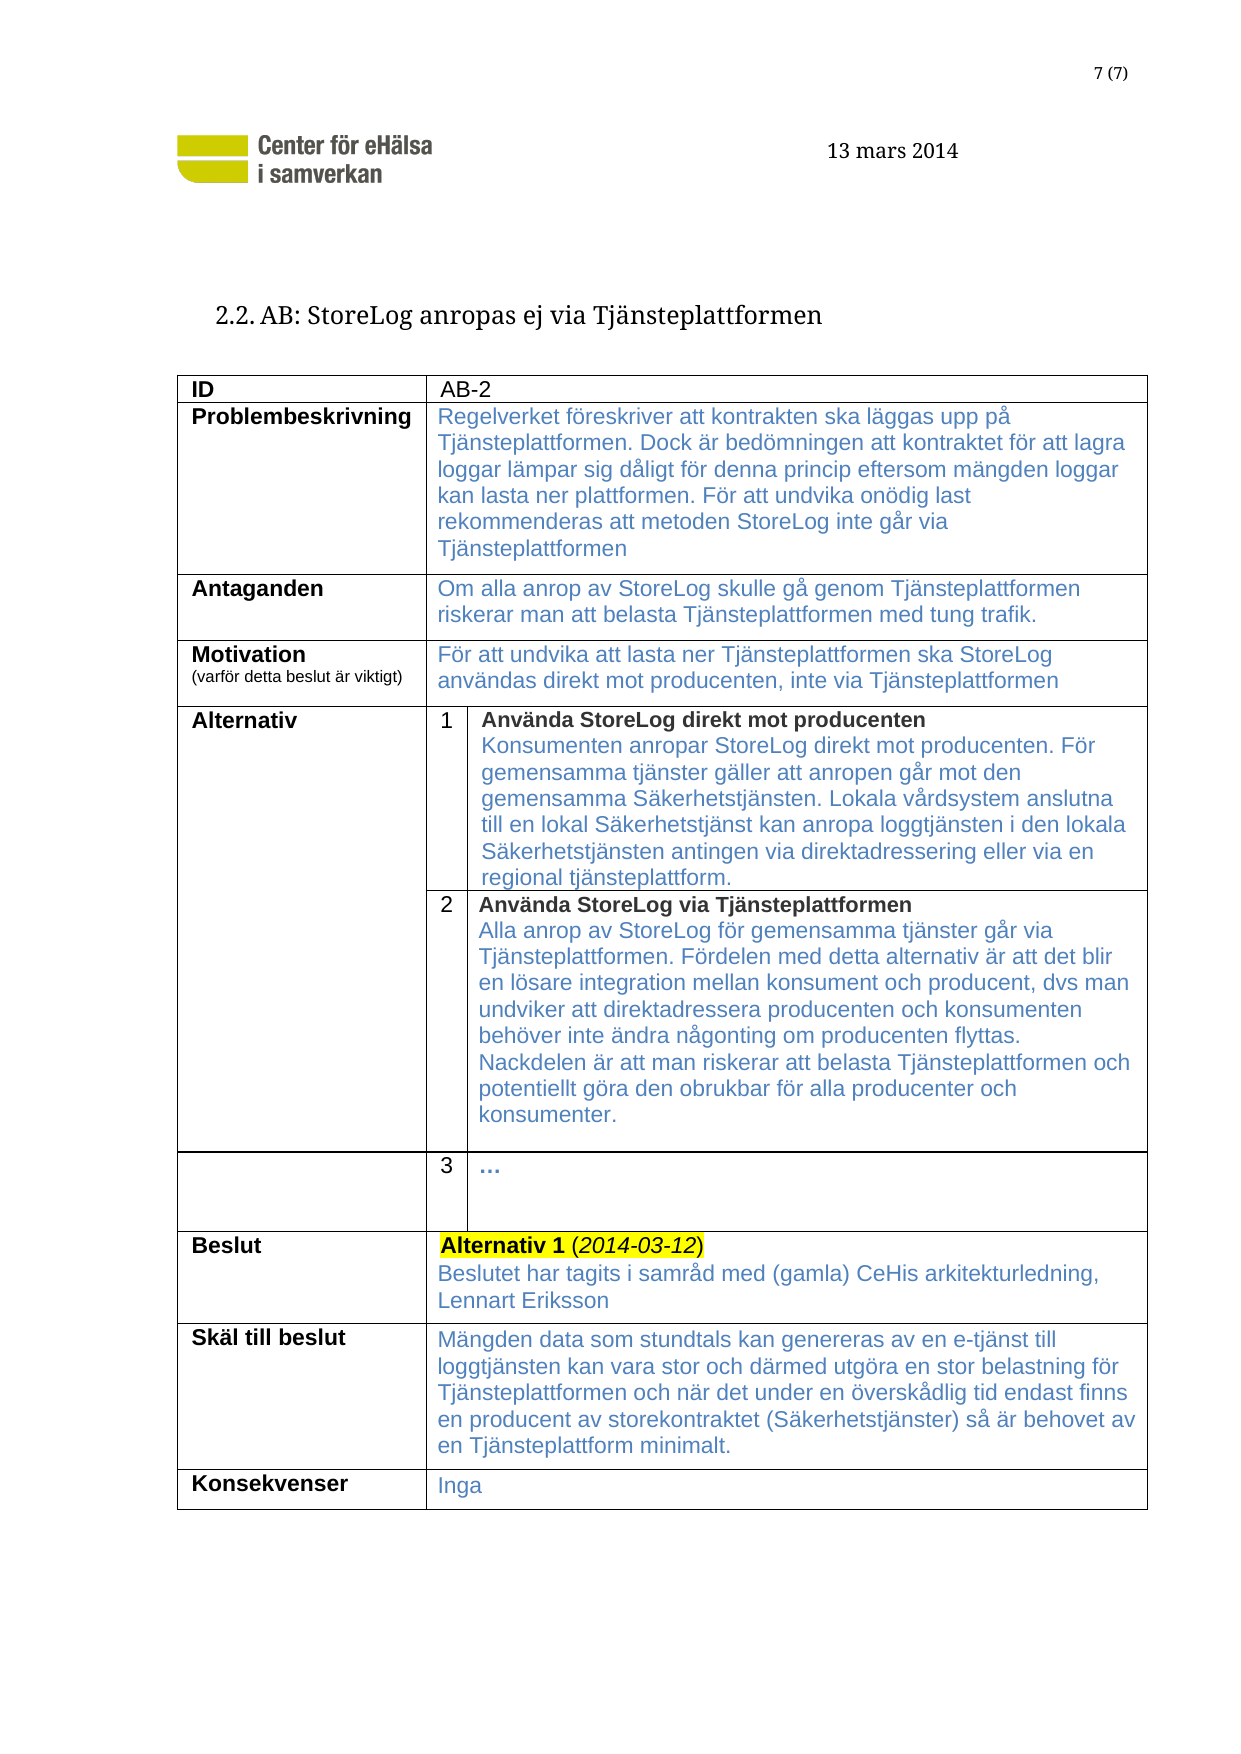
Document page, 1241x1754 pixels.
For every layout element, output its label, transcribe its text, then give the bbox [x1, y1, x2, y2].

table_cell Inga [427, 1470, 1147, 1508]
table_cell Antaganden [178, 575, 426, 640]
table_cell Regelverket föreskriver att kontrakten ska läggas upp på Tjänsteplattformen. Dock är bedömningen att kontraktet för att lagra loggar lämpar sig dåligt för denna princip eftersom mängden loggar kan lasta ner plattformen. För att undvika onödig last rekommenderas att metoden StoreLog inte går via Tjänsteplattformen [427, 403, 1147, 573]
table_cell Beslut [178, 1232, 426, 1323]
table_cell Problembeskrivning [178, 403, 426, 573]
table_cell Alternativ 1 (2014-03-12) Beslutet har tagits i samråd med (gamla) CeHis arkitekturledning, Lennart Eriksson [427, 1232, 1147, 1323]
table_cell … [468, 1153, 1147, 1231]
subtitle AB: StoreLog anropas ej via Tjänsteplattformen [215, 297, 1081, 331]
table_cell Använda StoreLog direkt mot producenten Konsumenten anropar StoreLog direkt mot producenten. För gemensamma tjänster gäller att anropen går mot den gemensamma Säkerhetstjänsten. Lokala vårdsystem anslutna till en lokal Säkerhetstjänst kan anropa loggtjänsten i den lokala Säkerhetstjänsten antingen via direktadressering eller via en regional tjänsteplattform. [468, 707, 1147, 890]
table_header ID [178, 376, 426, 402]
table_cell 2 [427, 891, 467, 1151]
table_cell 3 [427, 1153, 467, 1231]
table_cell För att undvika att lasta ner Tjänsteplattformen ska StoreLog användas direkt mot producenten, inte via Tjänsteplattformen [427, 641, 1147, 706]
table_cell Använda StoreLog via Tjänsteplattformen Alla anrop av StoreLog för gemensamma tjänster går via Tjänsteplattformen. Fördelen med detta alternativ är att det blir en lösare integration mellan konsument och producent, dvs man undviker att direktadressera producenten och konsumenten behöver inte ändra någonting om producenten flyttas. Nackdelen är att man riskerar att belasta Tjänsteplattformen och potentiellt göra den obrukbar för alla producenter och konsumenter. [468, 891, 1147, 1151]
table_cell 1 [427, 707, 467, 890]
table_cell Motivation (varför detta beslut är viktigt) [178, 641, 426, 706]
table_cell Skäl till beslut [178, 1324, 426, 1469]
table_cell Konsekvenser [178, 1470, 426, 1508]
table_cell Mängden data som stundtals kan genereras av en e-tjänst till loggtjänsten kan vara stor och därmed utgöra en stor belastning för Tjänsteplattformen och när det under en överskådlig tid endast finns en producent av storekontraktet (Säkerhetstjänster) så är behovet av en Tjänsteplattform minimalt. [427, 1324, 1147, 1469]
table_cell Alternativ [178, 707, 426, 1151]
table_cell Om alla anrop av StoreLog skulle gå genom Tjänsteplattformen riskerar man att belasta Tjänsteplattformen med tung trafik. [427, 575, 1147, 640]
table_header AB-2 [427, 376, 1147, 402]
table_cell [178, 1153, 426, 1231]
picture [177, 135, 432, 183]
